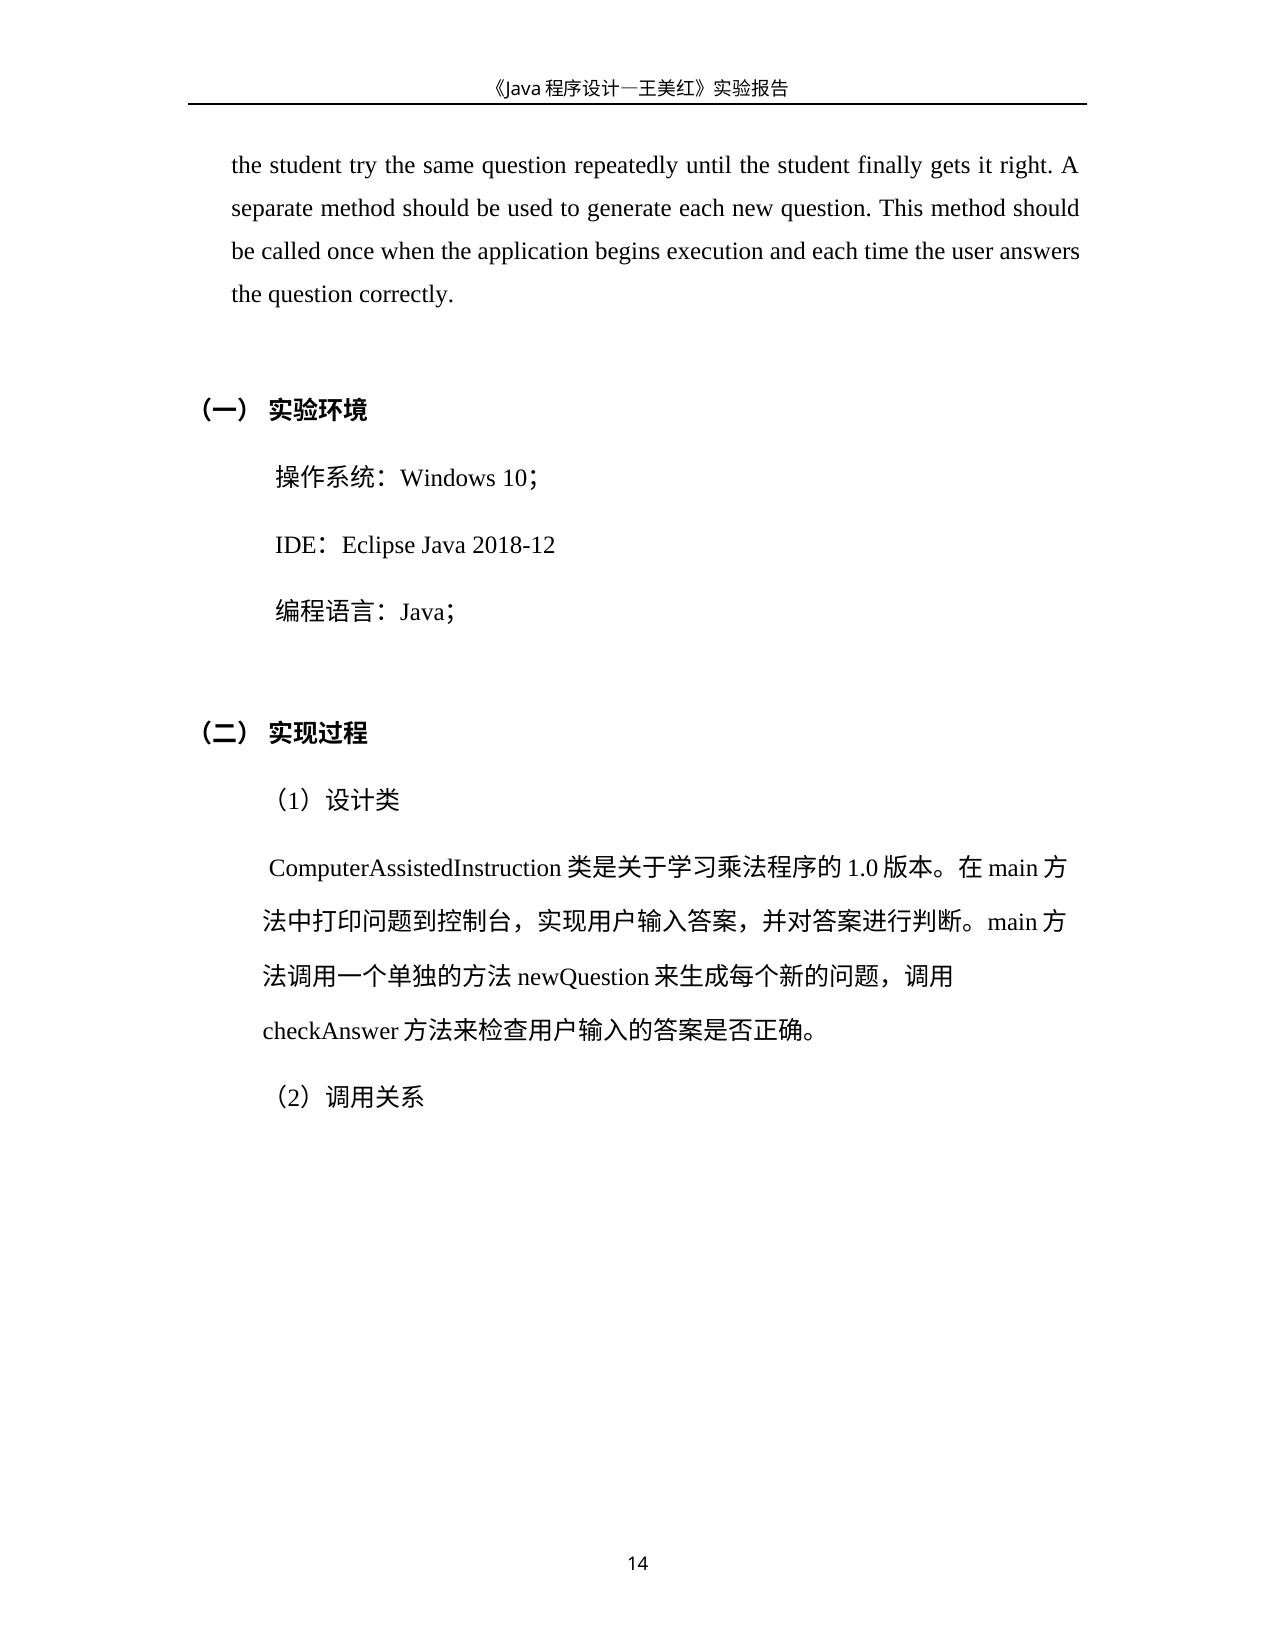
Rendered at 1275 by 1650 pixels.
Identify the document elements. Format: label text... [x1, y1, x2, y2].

list （二） 实现过程 [187, 714, 1087, 750]
list ComputerAssistedInstruction类是关于学习乘法程序的1.0版本。在main方法中打印问题到控制台，实现用户输入答案，并对答案进行判断。main方法调用一个单独的方法newQuestion来生成每个新的问题，调用checkAnswer方法来检查用户输入的答案是否正确。 [262, 847, 1087, 1047]
list 操作系统：Windows 10； [231, 457, 1087, 494]
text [187, 150, 1087, 308]
list IDE：Eclipse Java 2018-12 [231, 524, 1087, 561]
list （2）调用关系 [187, 1077, 1087, 1114]
list （一） 实验环境 [187, 391, 1087, 427]
list （1）设计类 [262, 781, 1087, 817]
list 编程语言：Java； [231, 591, 1087, 627]
